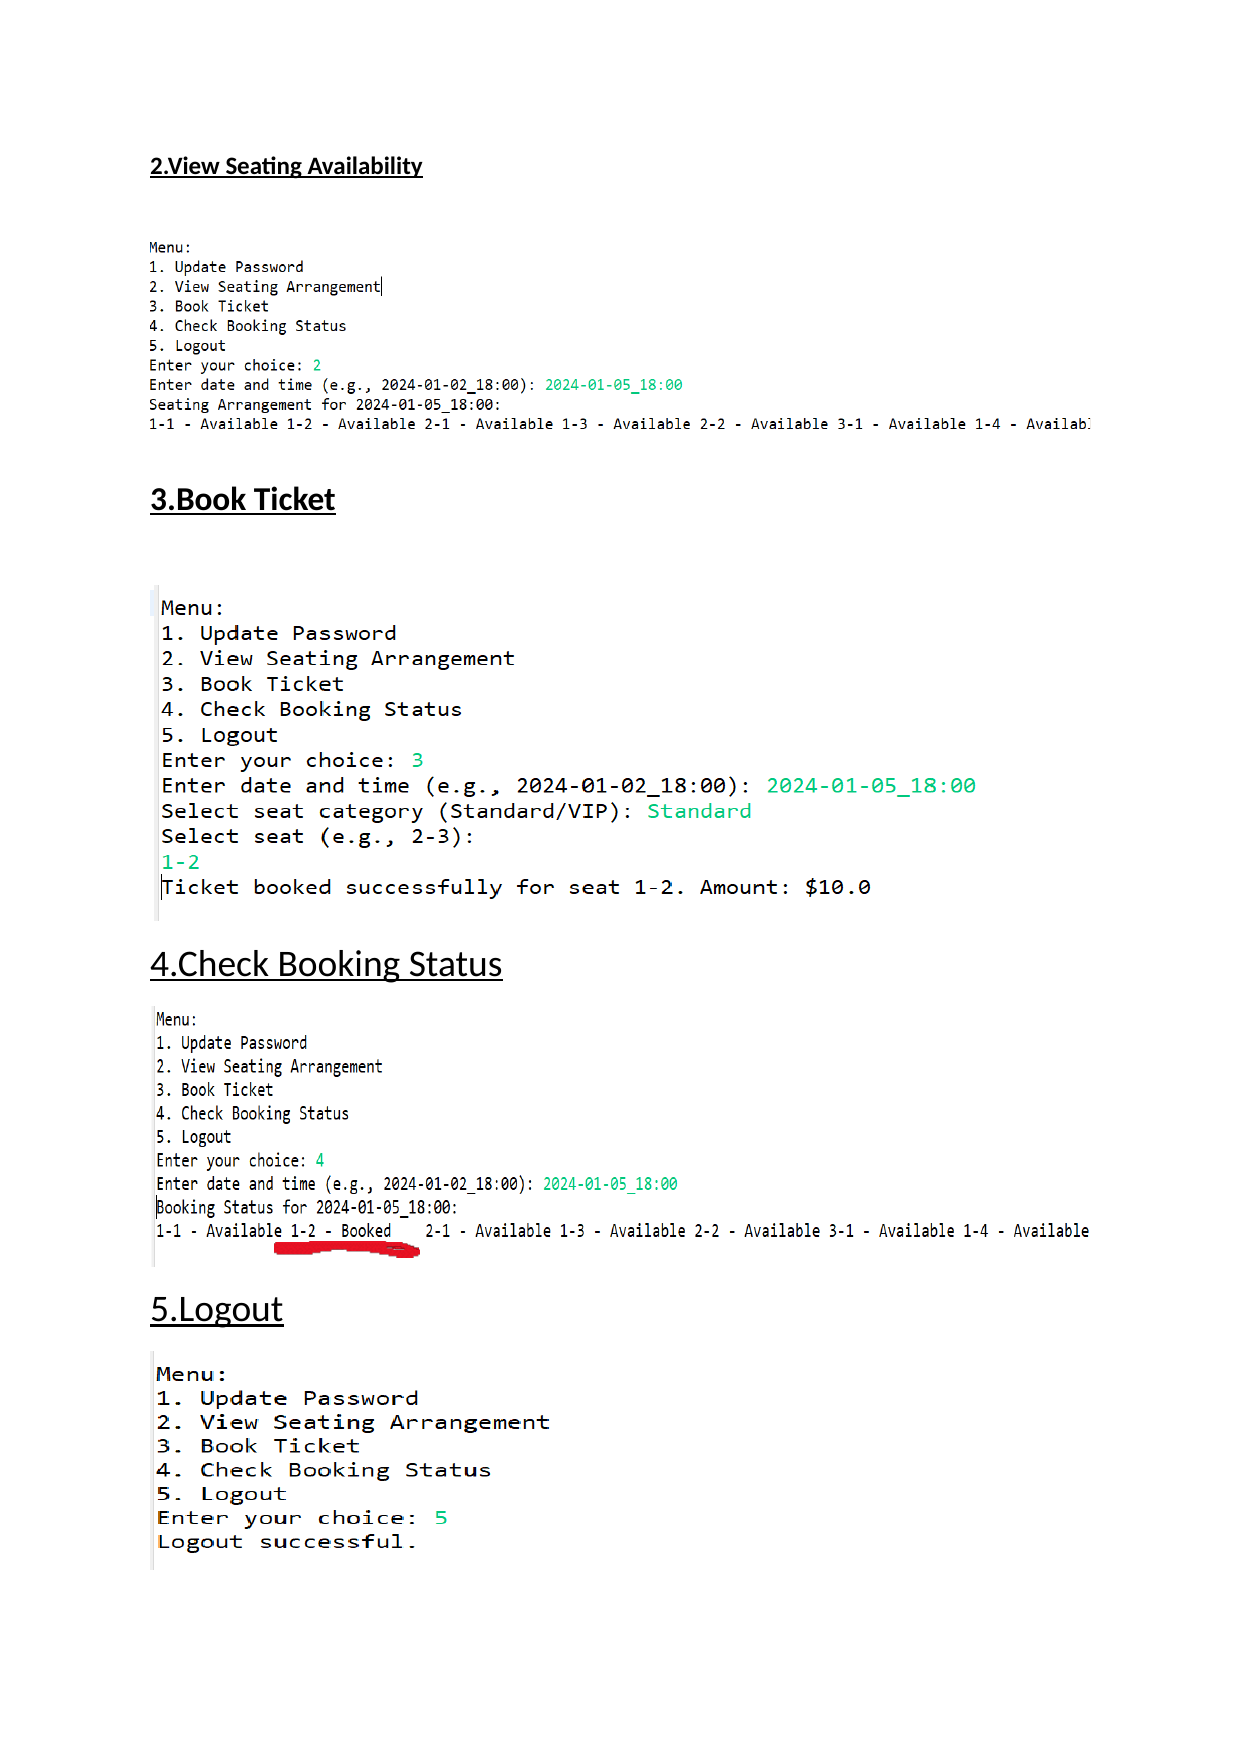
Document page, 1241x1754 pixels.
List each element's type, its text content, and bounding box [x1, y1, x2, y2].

text 2.View Seating Availability [150, 150, 1090, 181]
text 4.Check Booking Status [150, 940, 1090, 986]
picture [150, 585, 1107, 921]
text 5.Logout [150, 1285, 1090, 1331]
picture [150, 1006, 1091, 1267]
picture [150, 229, 1091, 453]
text 3.Book Ticket [150, 478, 1090, 519]
picture [150, 1351, 1091, 1570]
